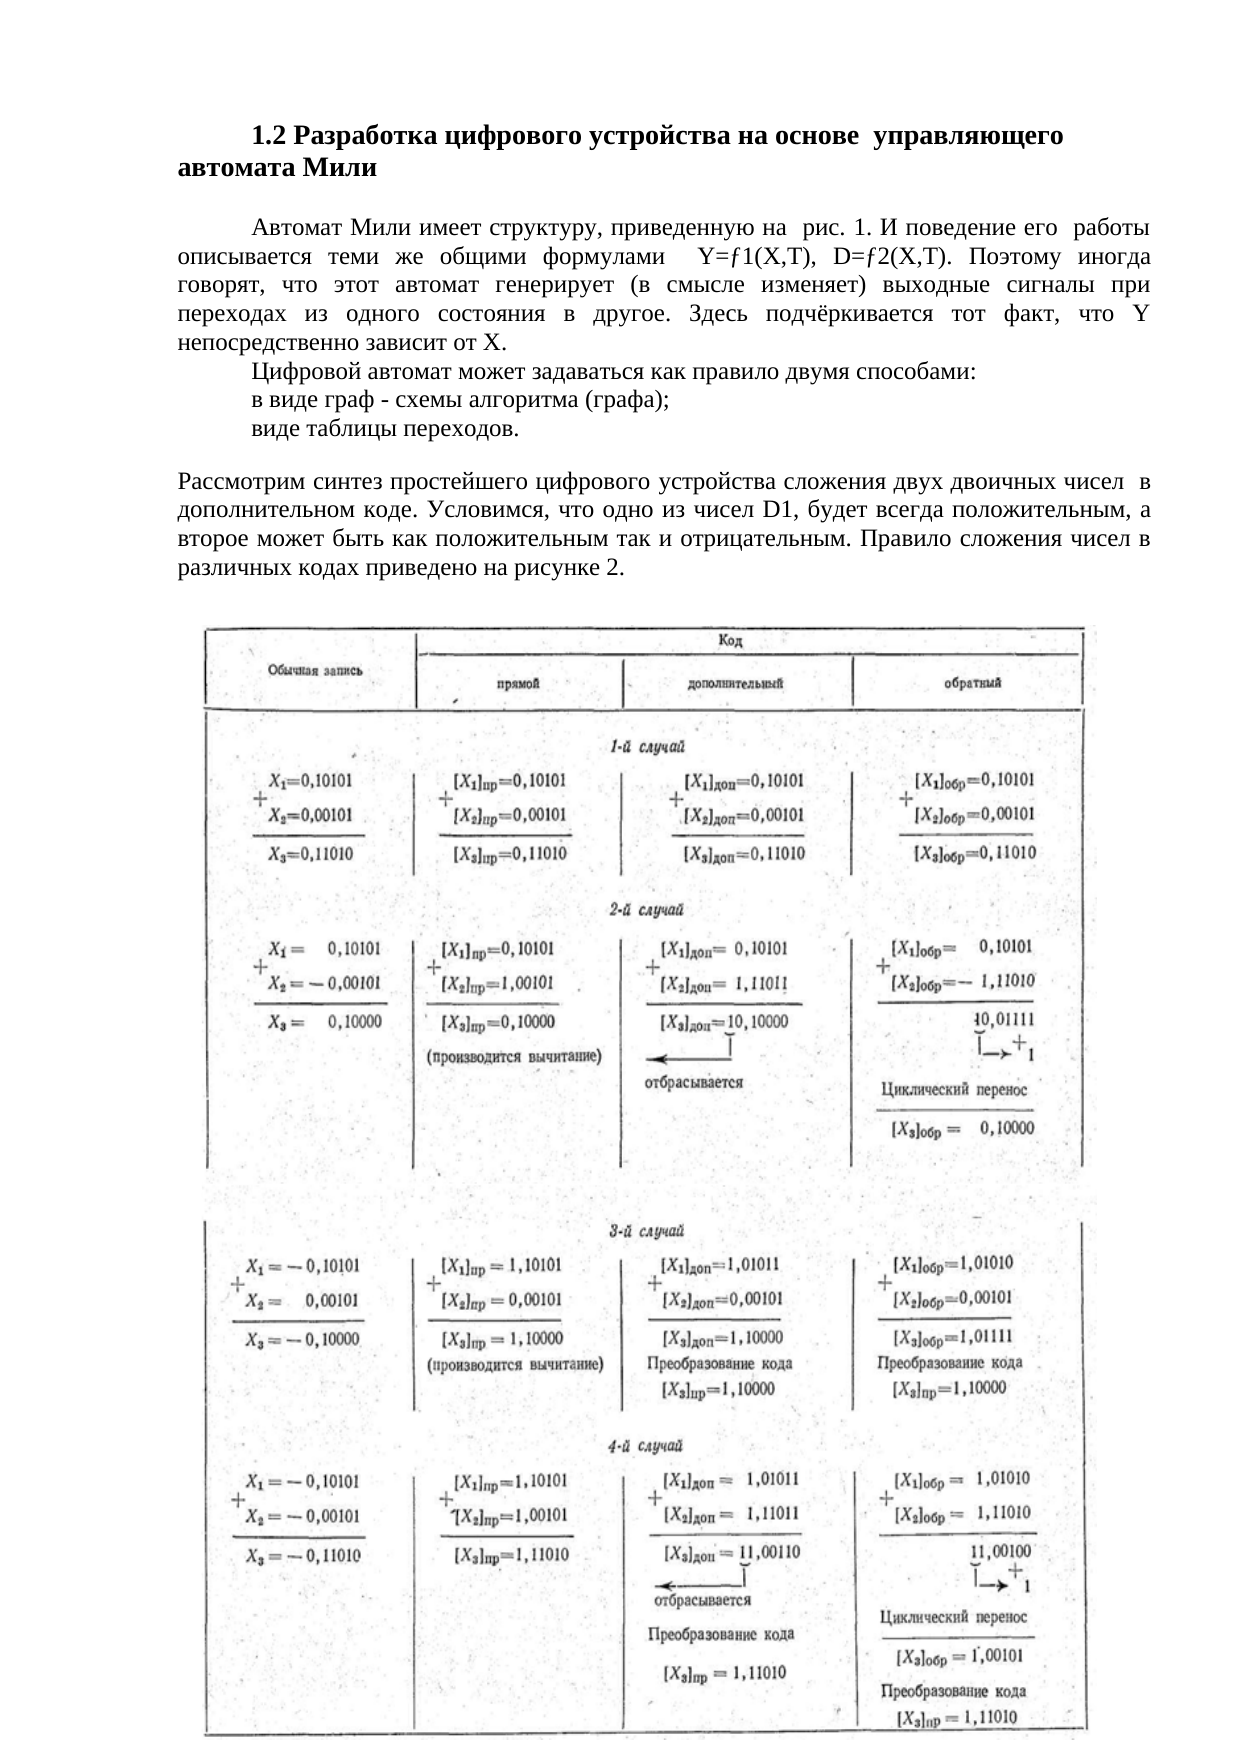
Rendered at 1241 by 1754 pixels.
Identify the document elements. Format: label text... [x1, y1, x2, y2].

text Автомат Мили имеет структуру, приведенную на рис. 1. И поведение его работы описывается теми же общими формулами Y=ƒ1(X,T), D=ƒ2(X,T). Поэтому иногда говорят, что этот автомат генерирует (в смысле изменяет) выходные сигналы при переходах из одного состояния в другое. Здесь подчёркивается тот факт, что Y непосредственно зависит от X. [177, 212, 1152, 356]
text виде таблицы переходов. [177, 413, 1152, 442]
picture [201, 625, 1097, 1740]
text Цифровой автомат может задаваться как правило двумя способами: [177, 356, 1152, 384]
text 1.2 Разработка цифрового устройства на основе управляющего автомата Мили [177, 118, 1152, 183]
text в виде граф - схемы алгоритма (графа); [177, 384, 1152, 413]
text Рассмотрим синтез простейшего цифрового устройства сложения двух двоичных чисел в дополнительном коде. Условимся, что одно из чисел D1, будет всегда положительным, а второе может быть как положительным так и отрицательным. Правило сложения чисел в различных кодах приведено на рисунке 2. [177, 466, 1152, 581]
